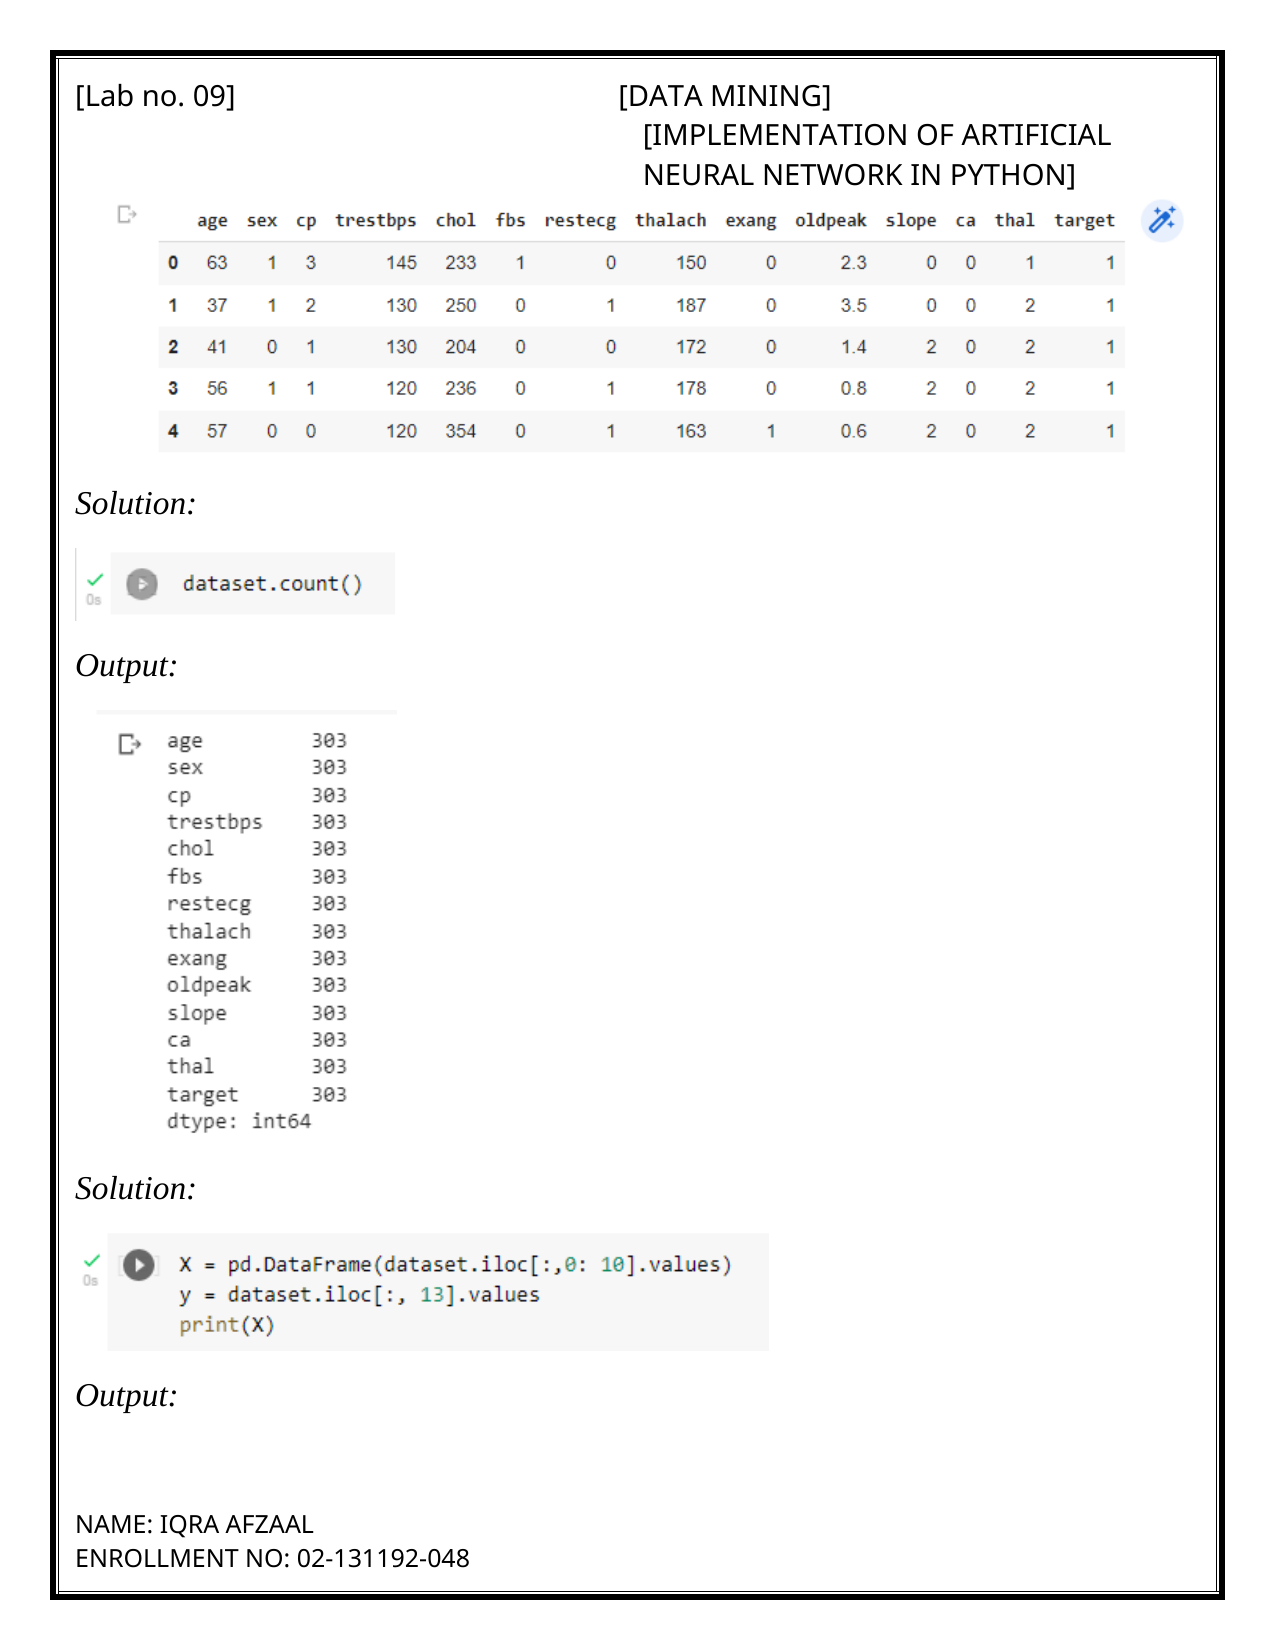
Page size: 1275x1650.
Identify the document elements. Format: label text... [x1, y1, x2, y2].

picture [75, 710, 397, 1144]
picture [75, 194, 1200, 459]
text Output: [75, 645, 1200, 684]
picture [75, 1233, 769, 1351]
text Output: [75, 1375, 1200, 1413]
text Solution: [75, 484, 1200, 522]
text Solution: [75, 1168, 1200, 1206]
picture [75, 548, 396, 621]
